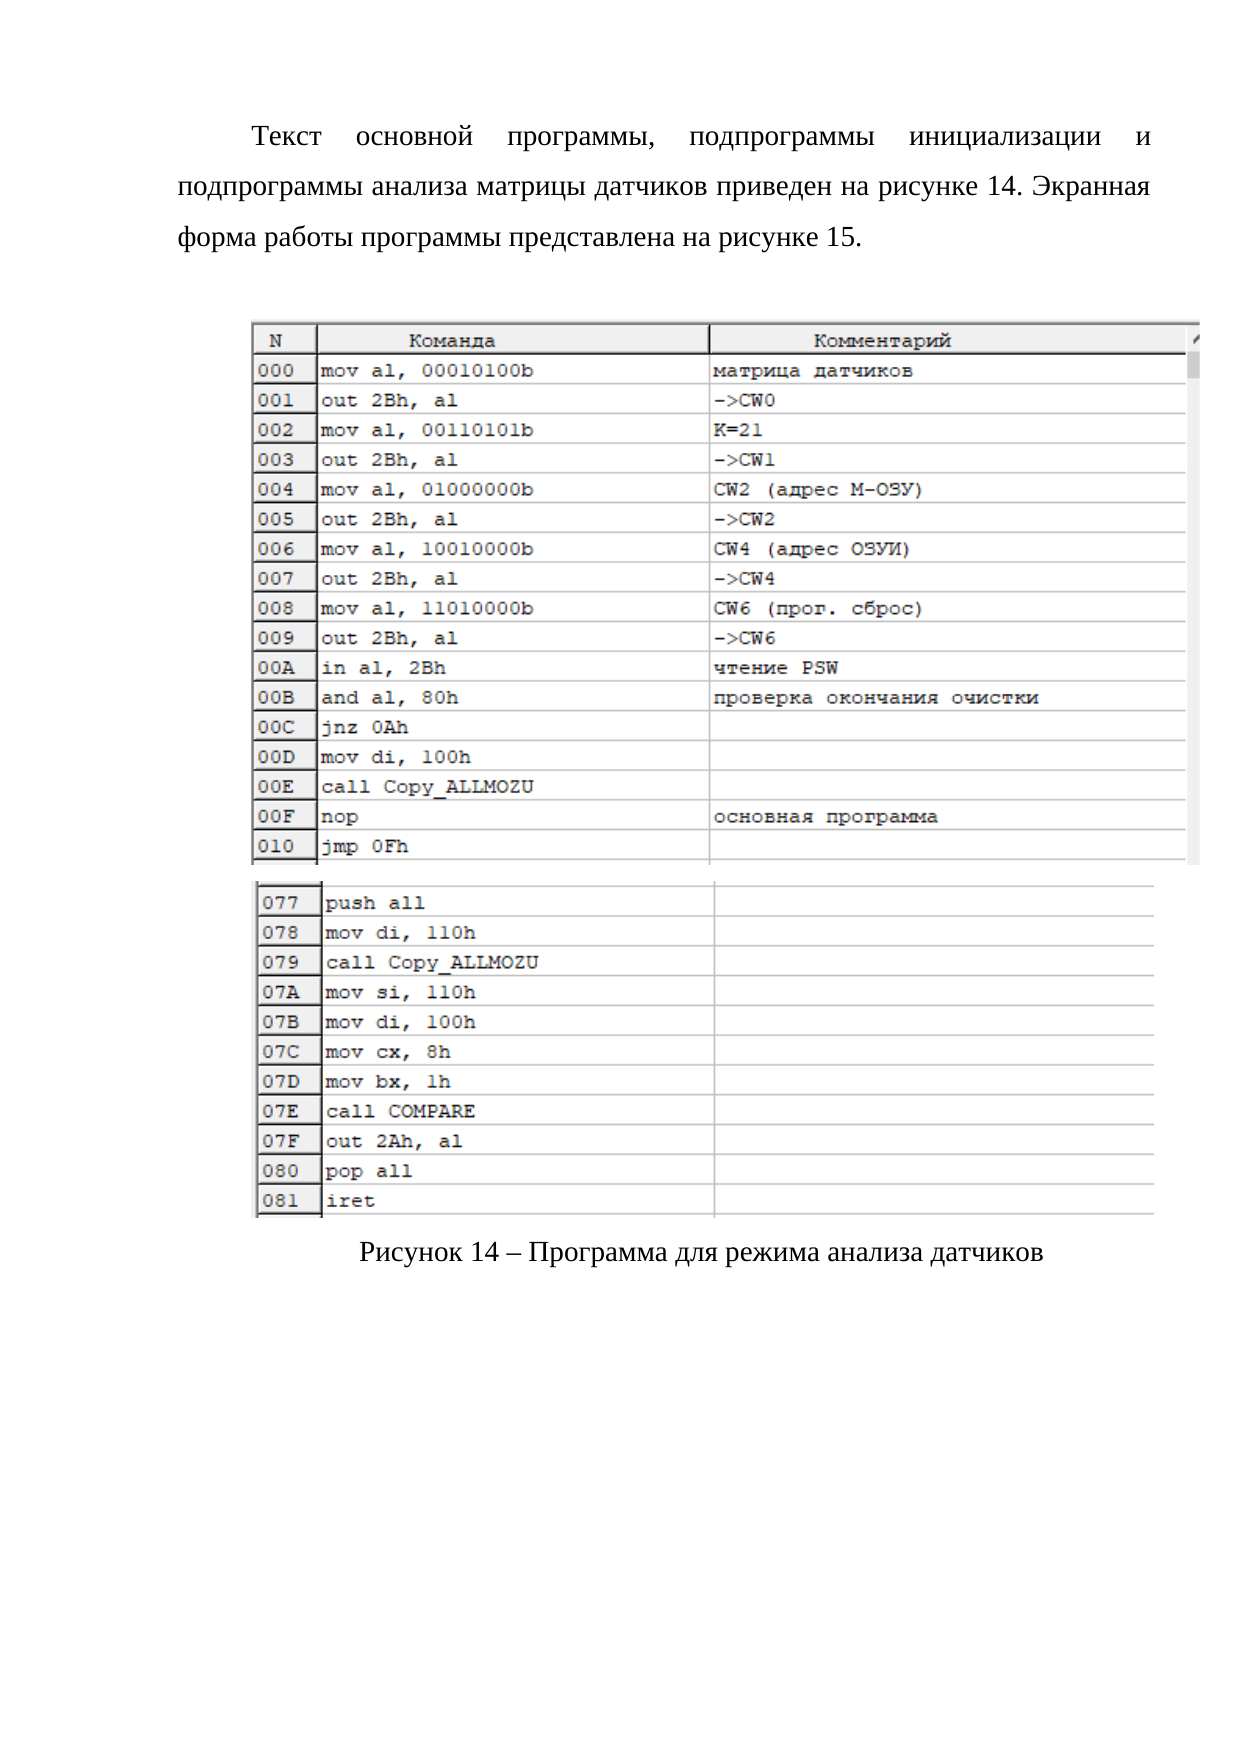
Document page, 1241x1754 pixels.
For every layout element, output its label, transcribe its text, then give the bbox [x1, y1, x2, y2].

picture [251, 319, 1200, 865]
picture [251, 881, 1155, 1218]
text Текст основной программы, подпрограммы инициализации и подпрограммы анализа матрицы датчиков приведен на рисунке 14. Экранная форма работы программы представлена на рисунке 15. [177, 118, 1152, 252]
text Рисунок 14 – Программа для режима анализа датчиков [177, 1234, 1152, 1268]
